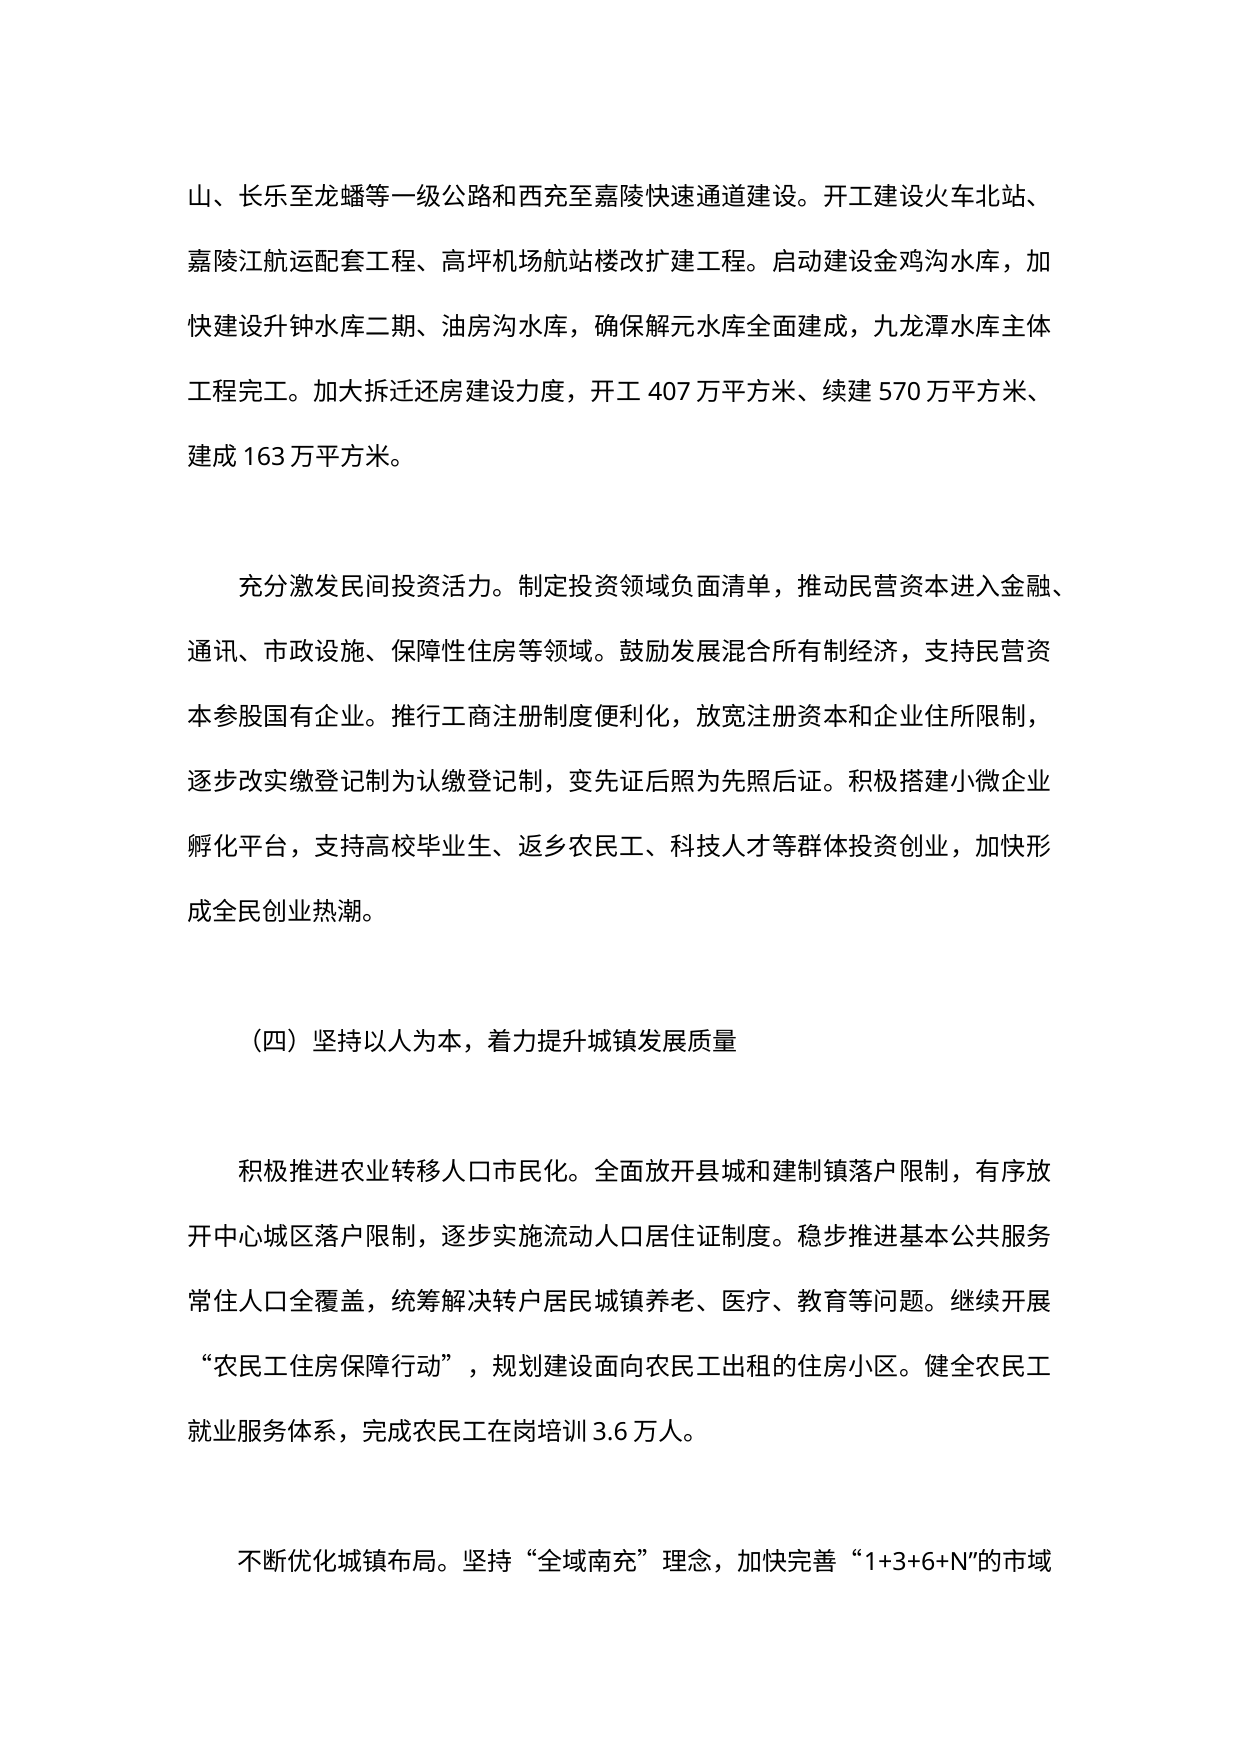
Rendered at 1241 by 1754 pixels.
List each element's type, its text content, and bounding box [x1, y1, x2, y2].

text 充分激发民间投资活力。制定投资领域负面清单，推动民营资本进入金融、通讯、市政设施、保障性住房等领域。鼓励发展混合所有制经济，支持民营资本参股国有企业。推行工商注册制度便利化，放宽注册资本和企业住所限制，逐步改实缴登记制为认缴登记制，变先证后照为先照后证。积极搭建小微企业孵化平台，支持高校毕业生、返乡农民工、科技人才等群体投资创业，加快形成全民创业热潮。 [187, 552, 1053, 942]
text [187, 162, 1053, 487]
text 积极推进农业转移人口市民化。全面放开县城和建制镇落户限制，有序放开中心城区落户限制，逐步实施流动人口居住证制度。稳步推进基本公共服务常住人口全覆盖，统筹解决转户居民城镇养老、医疗、教育等问题。继续开展“农民工住房保障行动”，规划建设面向农民工出租的住房小区。健全农民工就业服务体系，完成农民工在岗培训3.6万人。 [187, 1137, 1053, 1462]
text （四）坚持以人为本，着力提升城镇发展质量 [187, 1007, 1053, 1072]
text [187, 1527, 1053, 1592]
